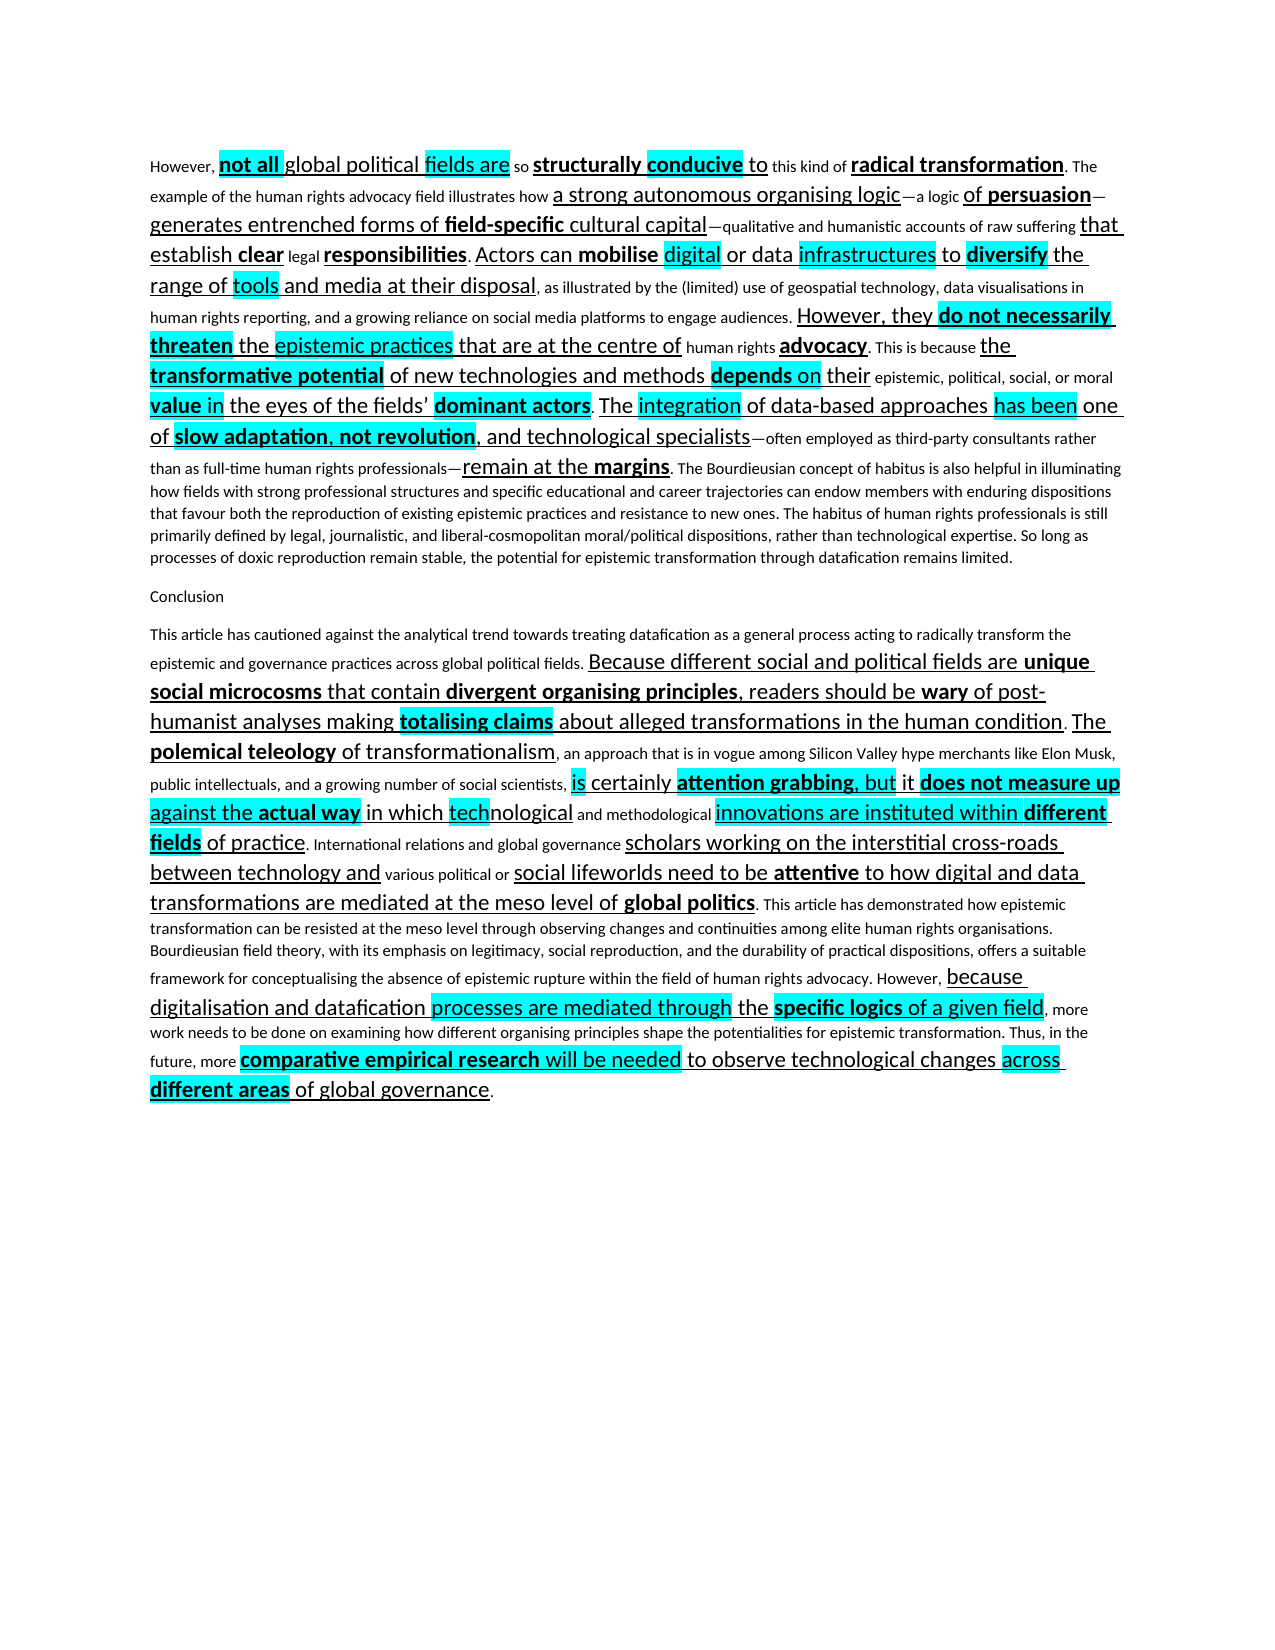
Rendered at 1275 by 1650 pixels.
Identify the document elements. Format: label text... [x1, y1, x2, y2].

text This article has cautioned against the analytical trend towards treating datafication as a general process acting to radically transform the epistemic and governance practices across global political fields. Because different social and political fields are unique social microcosms that contain divergent organising principles, readers should be wary of post-humanist analyses making totalising claims about alleged transformations in the human condition. The polemical teleology of transformationalism, an approach that is in vogue among Silicon Valley hype merchants like Elon Musk, public intellectuals, and a growing number of social scientists, is certainly attention grabbing, but it does not measure up against the actual way in which technological and methodological innovations are instituted within different fields of practice. International relations and global governance scholars working on the interstitial cross-roads between technology and various political or social lifeworlds need to be attentive to how digital and data transformations are mediated at the meso level of global politics. This article has demonstrated how epistemic transformation can be resisted at the meso level through observing changes and continuities among elite human rights organisations. Bourdieusian field theory, with its emphasis on legitimacy, social reproduction, and the durability of practical dispositions, offers a suitable framework for conceptualising the absence of epistemic rupture within the field of human rights advocacy. However, because digitalisation and datafication processes are mediated through the specific logics of a given field, more work needs to be done on examining how different organising principles shape the potentialities for epistemic transformation. Thus, in the future, more comparative empirical research will be needed to observe technological changes across different areas of global governance. [150, 624, 1125, 1103]
text Conclusion [150, 586, 1125, 606]
text However, not all global political fields are so structurally conducive to this kind of radical transformation. The example of the human rights advocacy field illustrates how a strong autonomous organising logic—a logic of persuasion—generates entrenched forms of field-specific cultural capital—qualitative and humanistic accounts of raw suffering that establish clear legal responsibilities. Actors can mobilise digital or data infrastructures to diversify the range of tools and media at their disposal, as illustrated by the (limited) use of geospatial technology, data visualisations in human rights reporting, and a growing reliance on social media platforms to engage audiences. However, they do not necessarily threaten the epistemic practices that are at the centre of human rights advocacy. This is because the transformative potential of new technologies and methods depends on their epistemic, political, social, or moral value in the eyes of the fields’ dominant actors. The integration of data-based approaches has been one of slow adaptation, not revolution, and technological specialists—often employed as third-party consultants rather than as full-time human rights professionals—remain at the margins. The Bourdieusian concept of habitus is also helpful in illuminating how fields with strong professional structures and specific educational and career trajectories can endow members with enduring dispositions that favour both the reproduction of existing epistemic practices and resistance to new ones. The habitus of human rights professionals is still primarily defined by legal, journalistic, and liberal-cosmopolitan moral/political dispositions, rather than technological expertise. So long as processes of doxic reproduction remain stable, the potential for epistemic transformation through datafication remains limited. [150, 150, 1125, 568]
